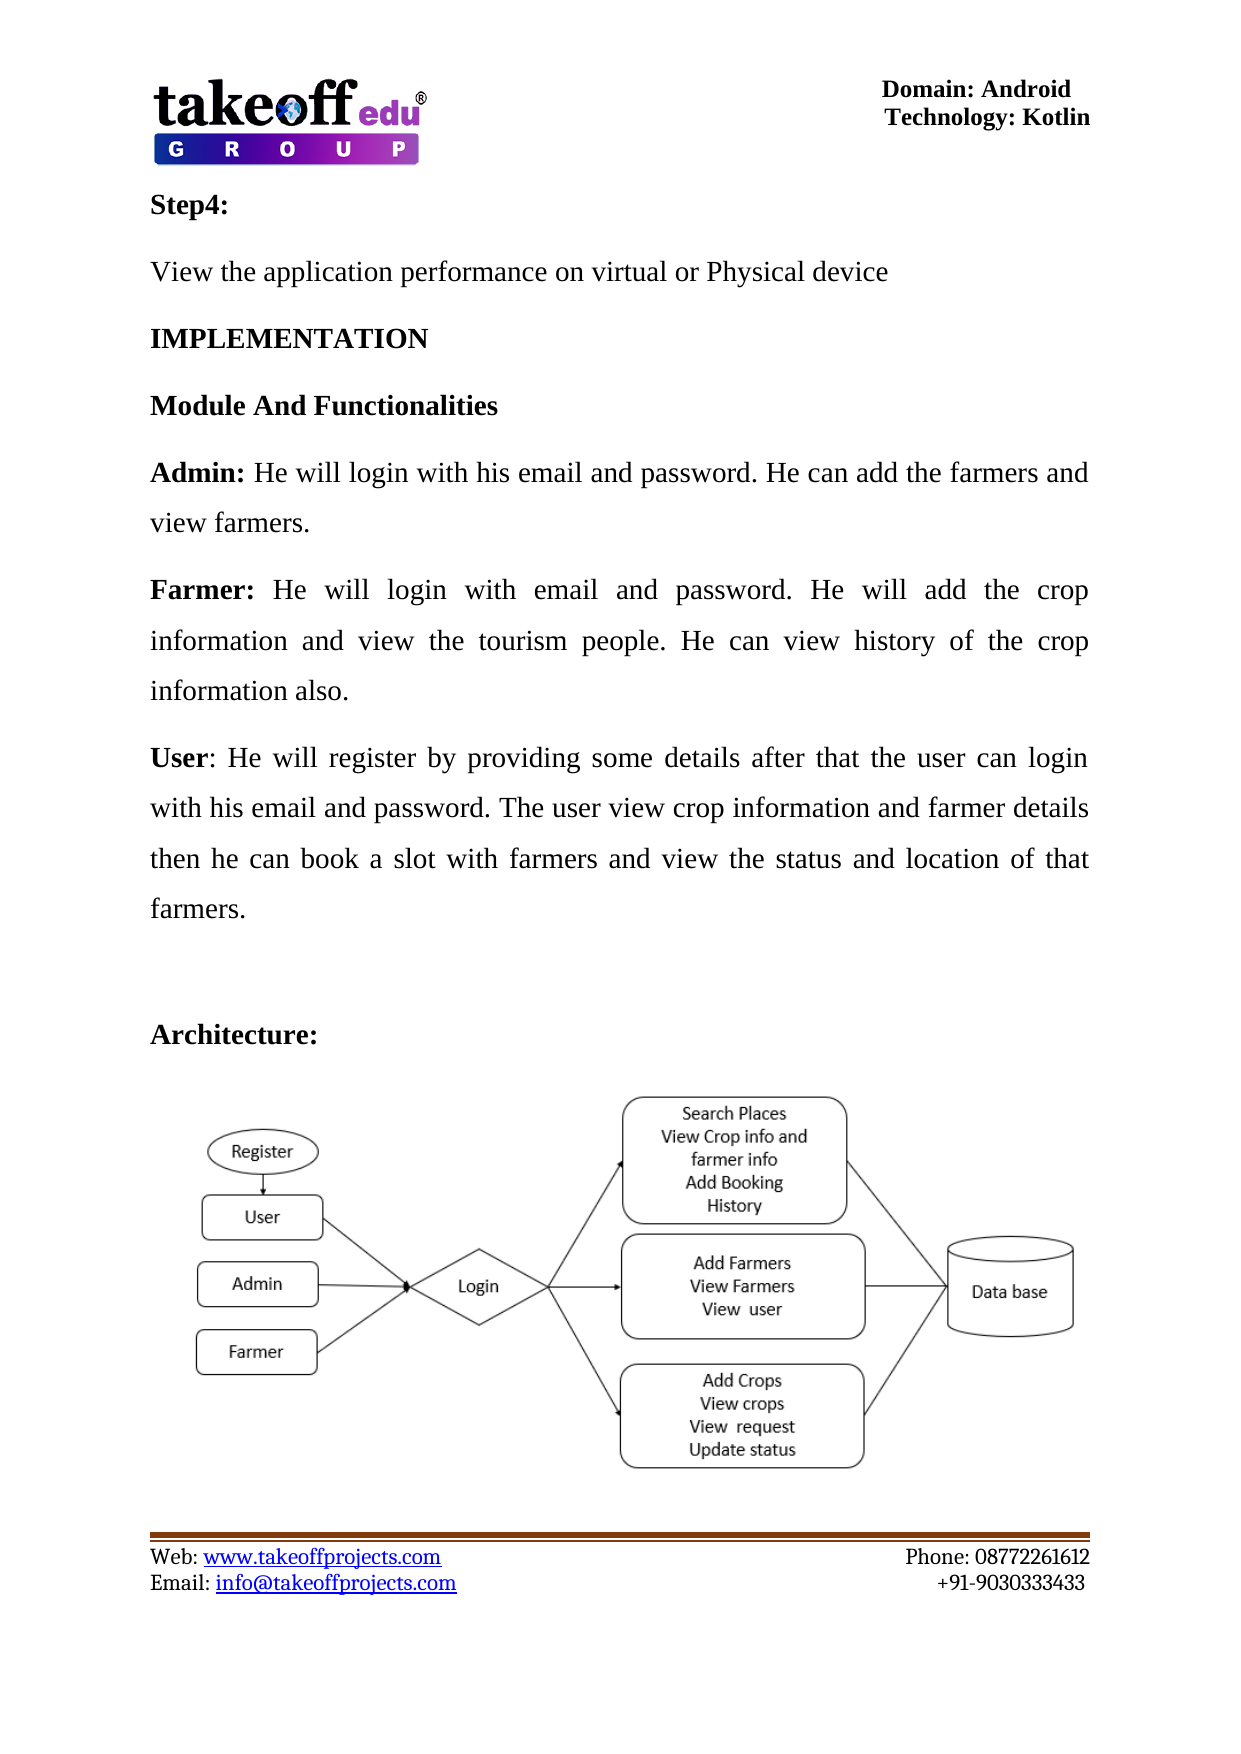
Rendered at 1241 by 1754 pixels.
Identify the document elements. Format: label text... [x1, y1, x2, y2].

text IMPLEMENTATION [150, 321, 1090, 355]
text Farmer: He will login with email and password. He will add the crop information and view the tourism people. He can view history of the crop information also. [150, 572, 1090, 707]
text Admin: He will login with his email and password. He can add the farmers and view farmers. [150, 455, 1090, 539]
text Architecture: [150, 1017, 1090, 1051]
picture [150, 73, 430, 177]
text View the application performance on virtual or Physical device [150, 254, 1090, 288]
picture [150, 1084, 1091, 1488]
text Step4: [150, 187, 1090, 221]
text User: He will register by providing some details after that the user can login with his email and password. The user view crop information and farmer details then he can book a slot with farmers and view the status and location of that farmers. [150, 740, 1090, 924]
text Module And Functionalities [150, 388, 1090, 422]
